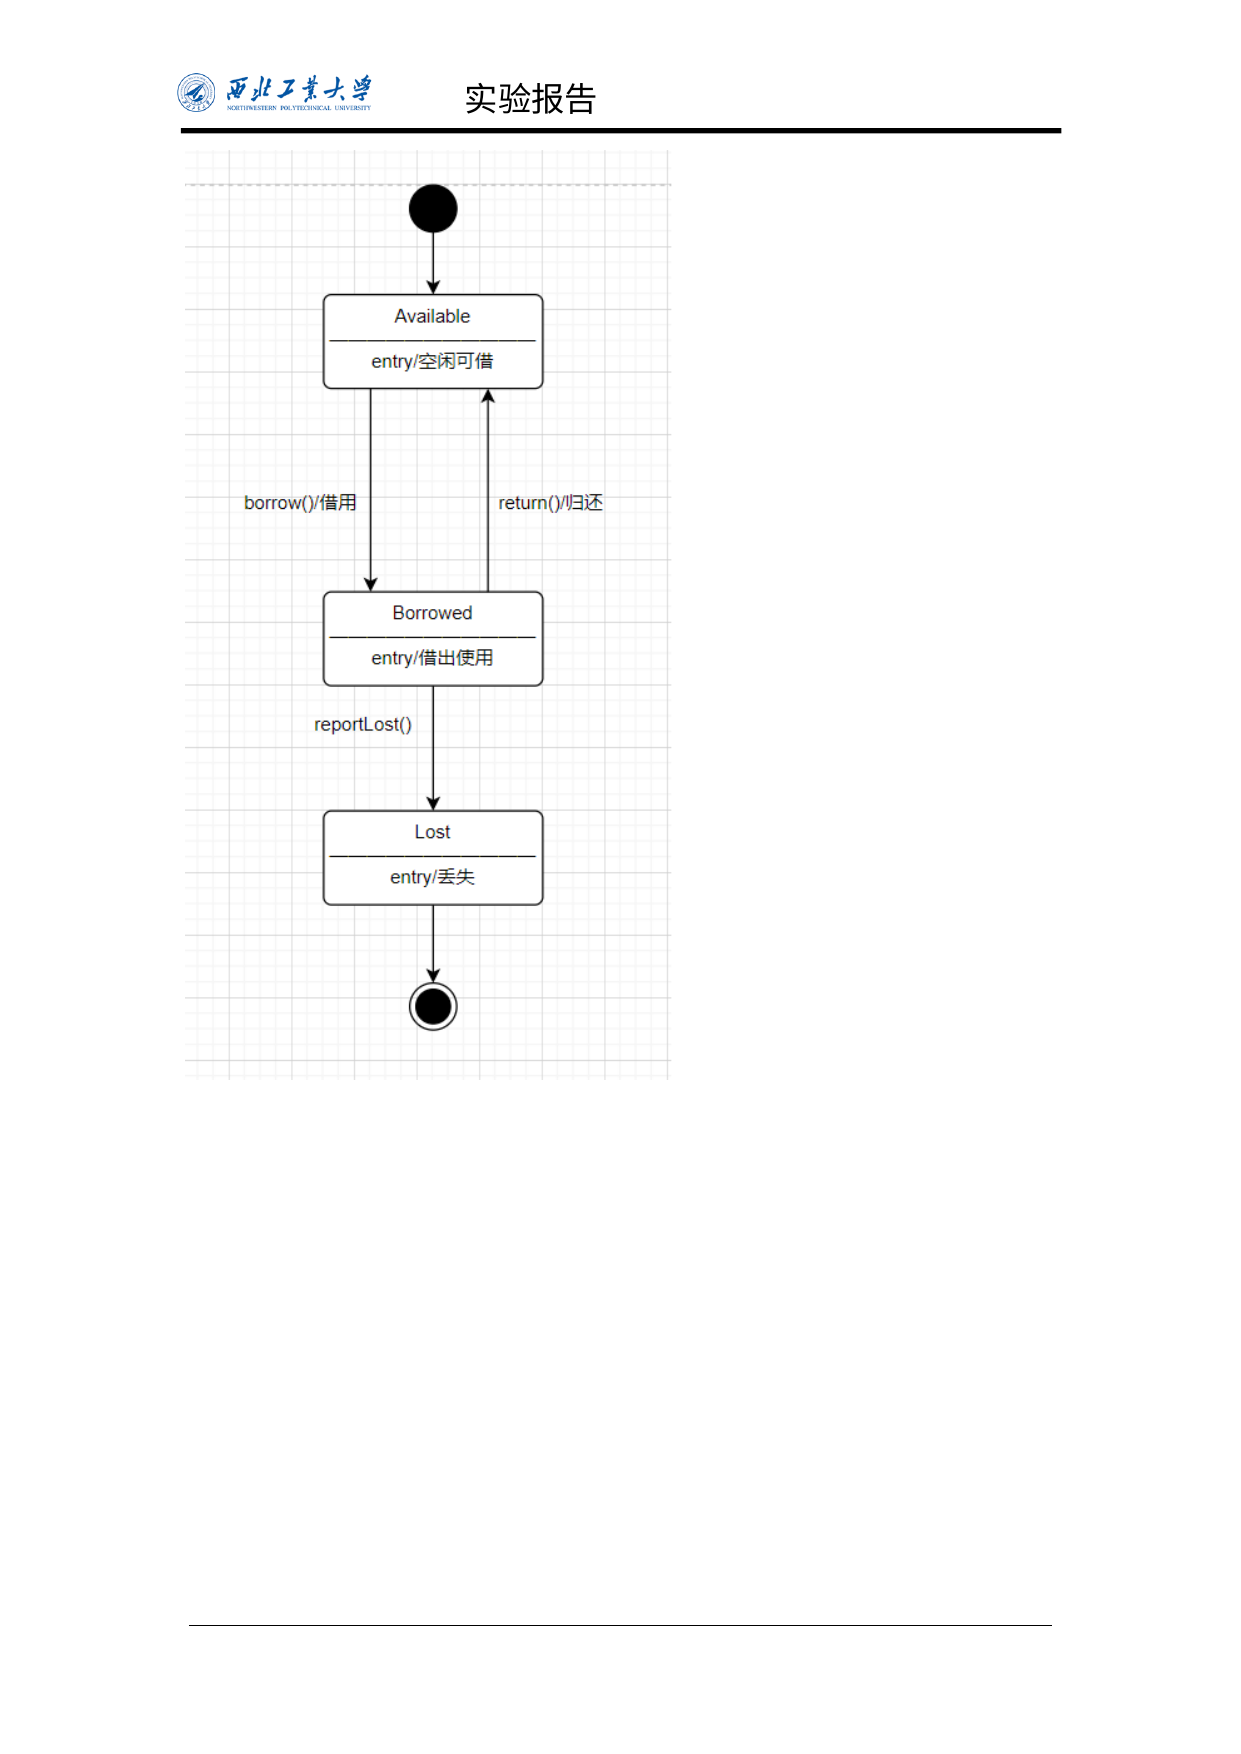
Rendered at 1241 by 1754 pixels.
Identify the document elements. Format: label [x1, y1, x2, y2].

picture [185, 150, 672, 1080]
picture [177, 73, 373, 112]
